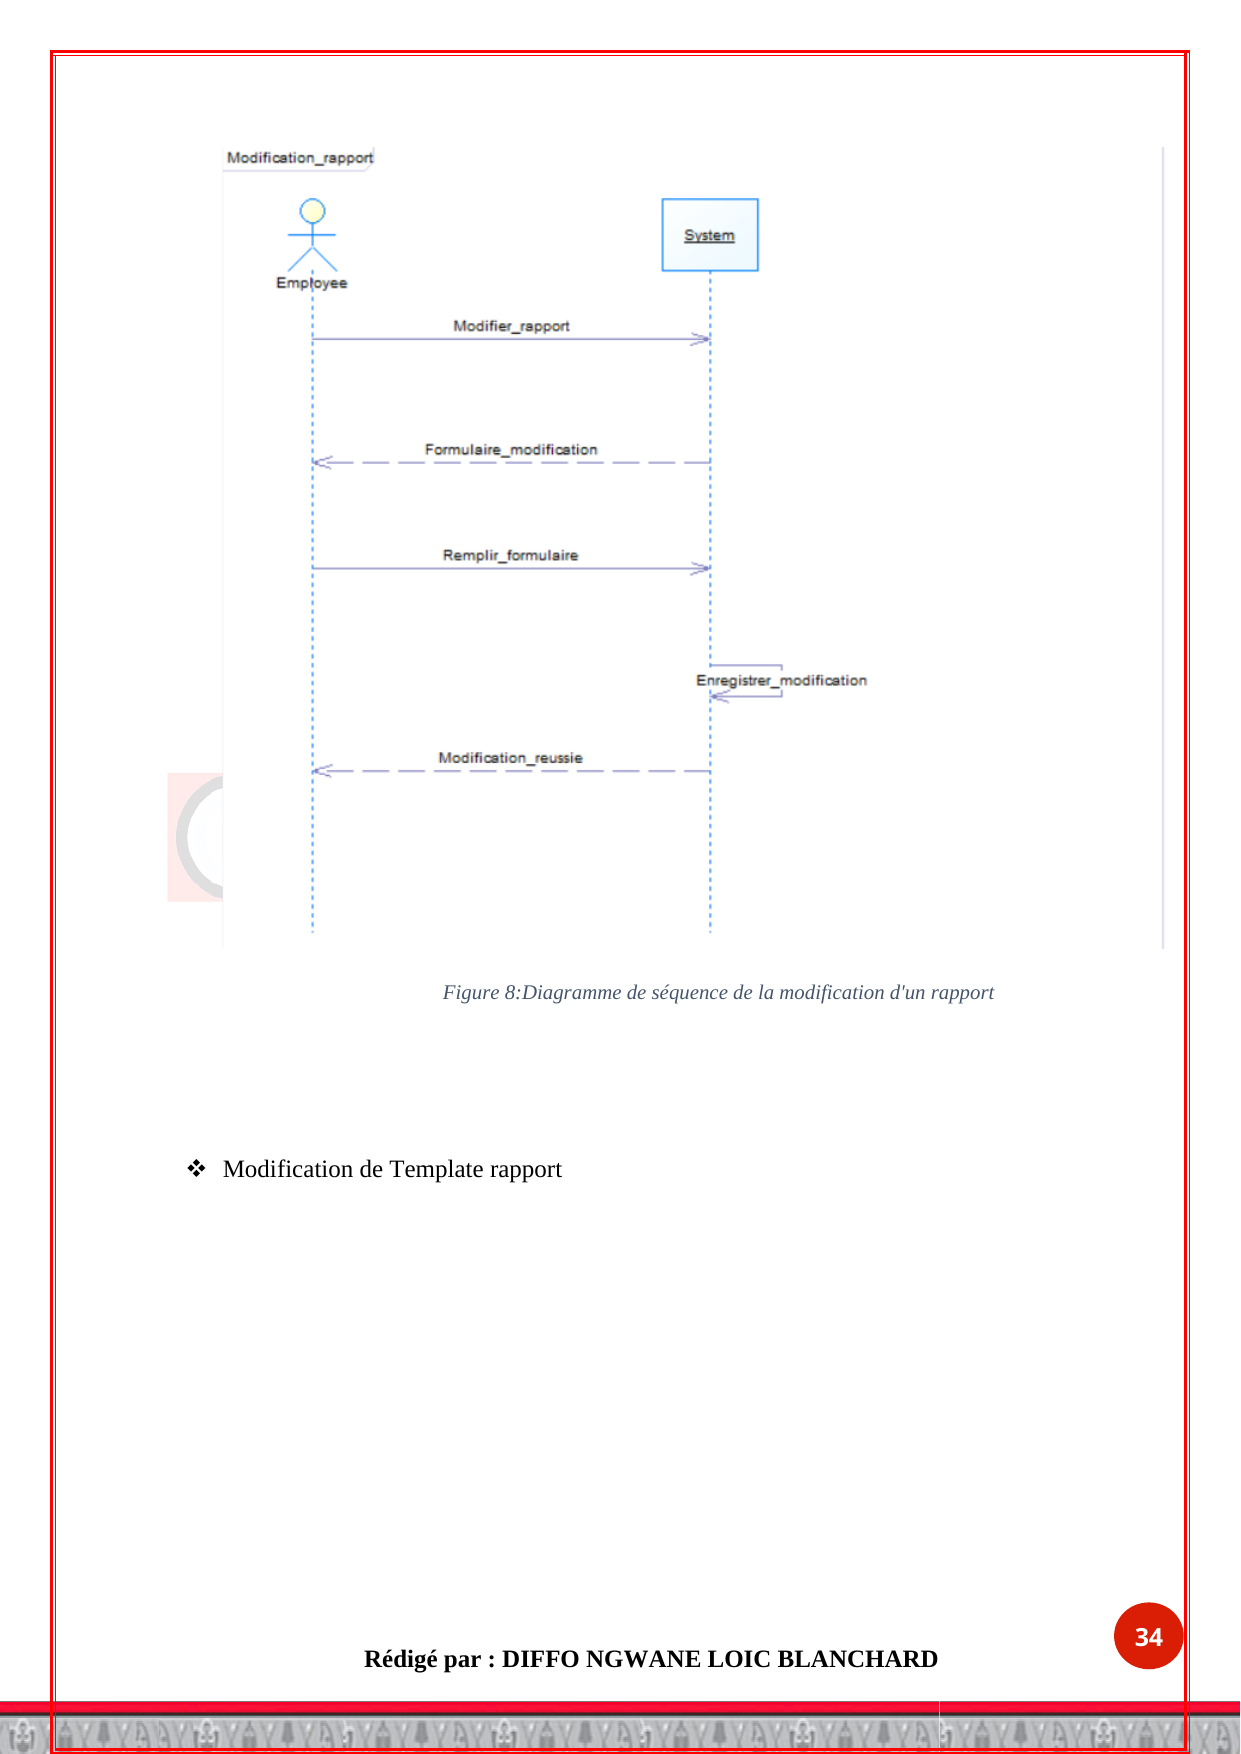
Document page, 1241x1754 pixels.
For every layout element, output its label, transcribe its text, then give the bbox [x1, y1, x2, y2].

list Modification de Template rapport [185, 1154, 1092, 1183]
text Figure 8:Diagramme de séquence de la modification d'un rapport [370, 980, 1092, 1004]
picture [222, 147, 1168, 949]
picture [1190, 1701, 1241, 1754]
picture [0, 1701, 50, 1754]
picture [56, 1701, 1184, 1748]
picture [53, 1701, 1189, 1752]
